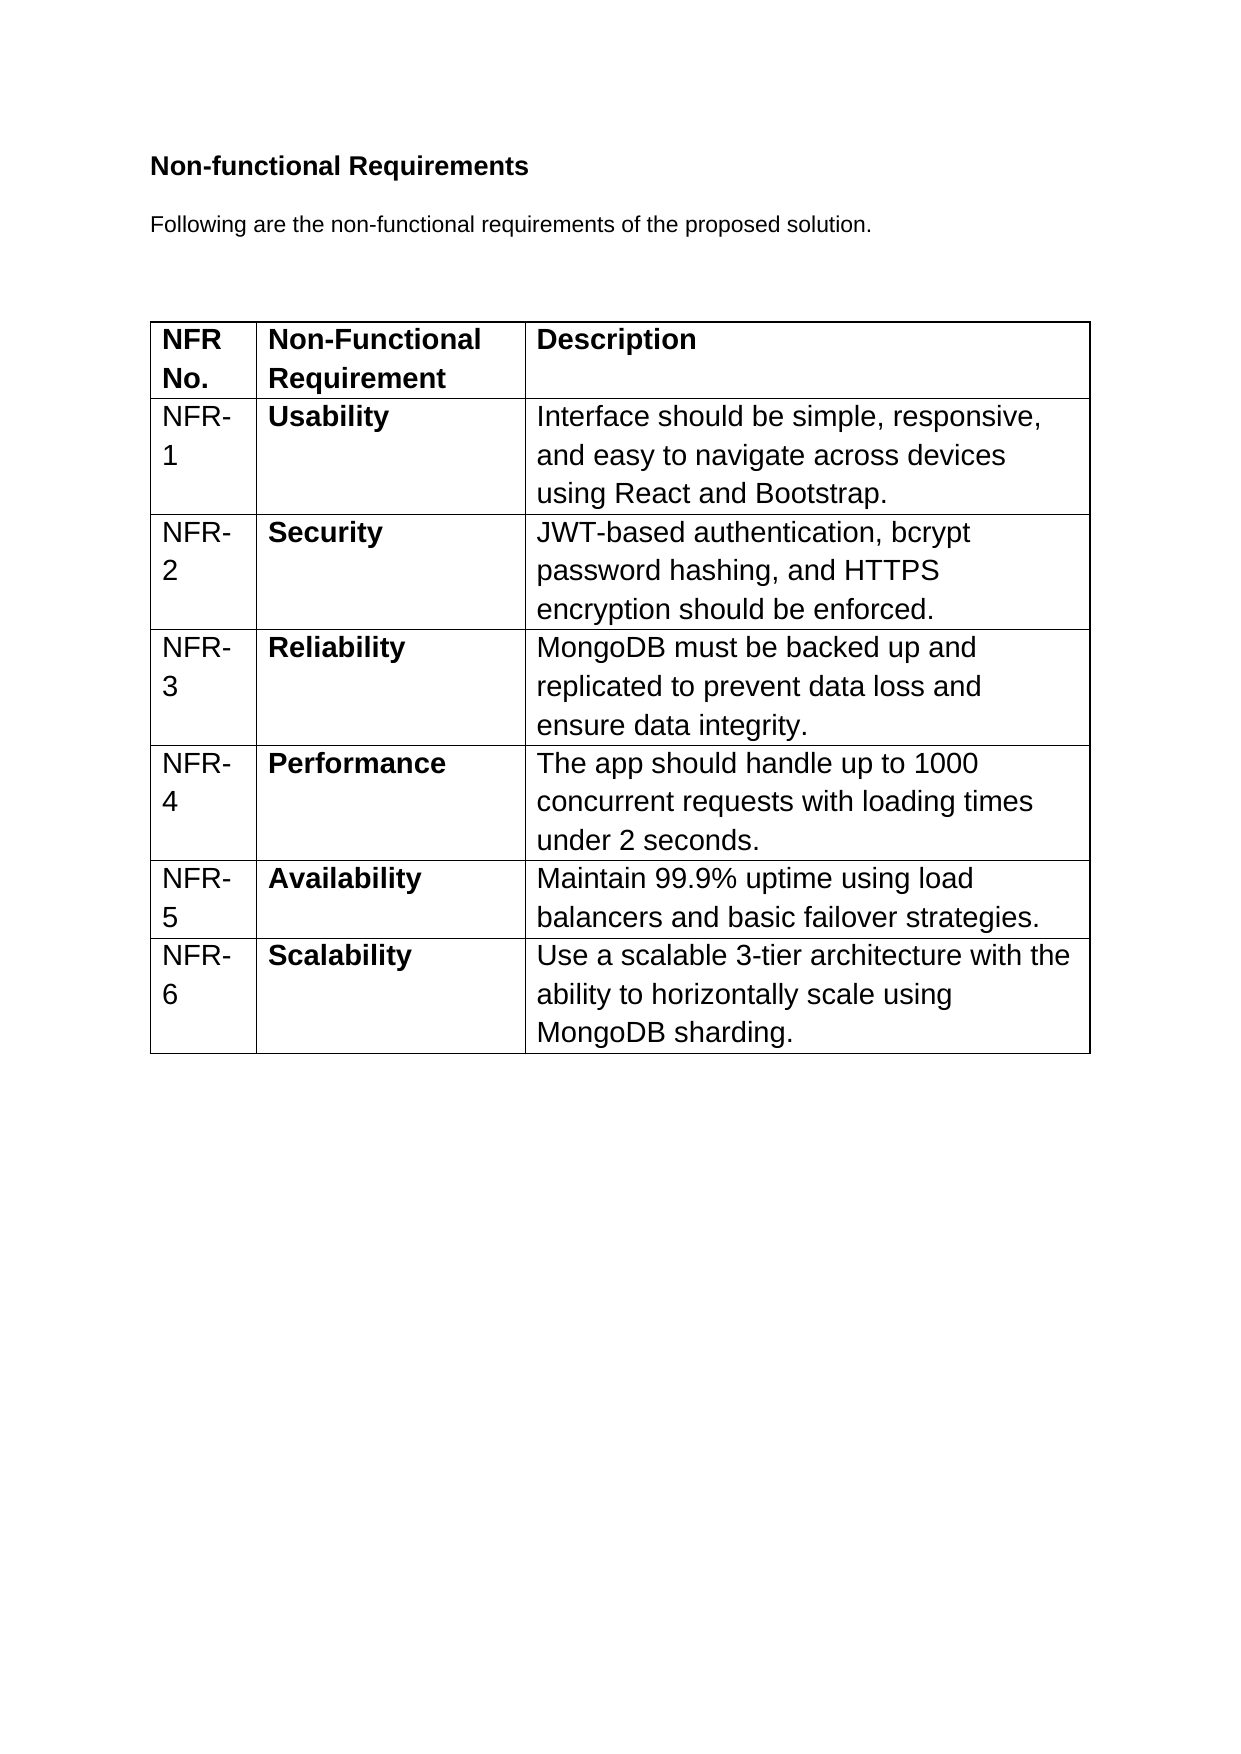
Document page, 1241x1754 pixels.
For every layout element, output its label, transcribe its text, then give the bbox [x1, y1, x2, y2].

text Following are the non-functional requirements of the proposed solution. [150, 211, 1090, 237]
table_cell NFR-6 [151, 939, 256, 1053]
table_cell Maintain 99.9% uptime using load balancers and basic failover strategies. [526, 861, 1089, 937]
table_cell Use a scalable 3-tier architecture with the ability to horizontally scale using MongoDB sharding. [526, 939, 1089, 1053]
table_cell The app should handle up to 1000 concurrent requests with loading times under 2 seconds. [526, 746, 1089, 860]
table_cell JWT-based authentication, bcrypt password hashing, and HTTPS encryption should be enforced. [526, 515, 1089, 629]
table_header Non-Functional Requirement [257, 323, 525, 398]
table_cell NFR-5 [151, 861, 256, 937]
table_cell NFR-3 [151, 630, 256, 745]
table_cell Security [257, 515, 525, 629]
table_header Description [526, 323, 1089, 398]
table_cell NFR-2 [151, 515, 256, 629]
table_cell Usability [257, 399, 525, 514]
table_cell Performance [257, 746, 525, 860]
table_cell MongoDB must be backed up and replicated to prevent data loss and ensure data integrity. [526, 630, 1089, 745]
table_cell Availability [257, 861, 525, 937]
table_cell NFR-1 [151, 399, 256, 514]
table_cell Reliability [257, 630, 525, 745]
table_cell Interface should be simple, responsive, and easy to navigate across devices using React and Bootstrap. [526, 399, 1089, 514]
table_cell Scalability [257, 939, 525, 1053]
table_cell NFR-4 [151, 746, 256, 860]
subtitle Non-functional Requirements [150, 150, 1090, 181]
table_header NFR No. [151, 323, 256, 398]
